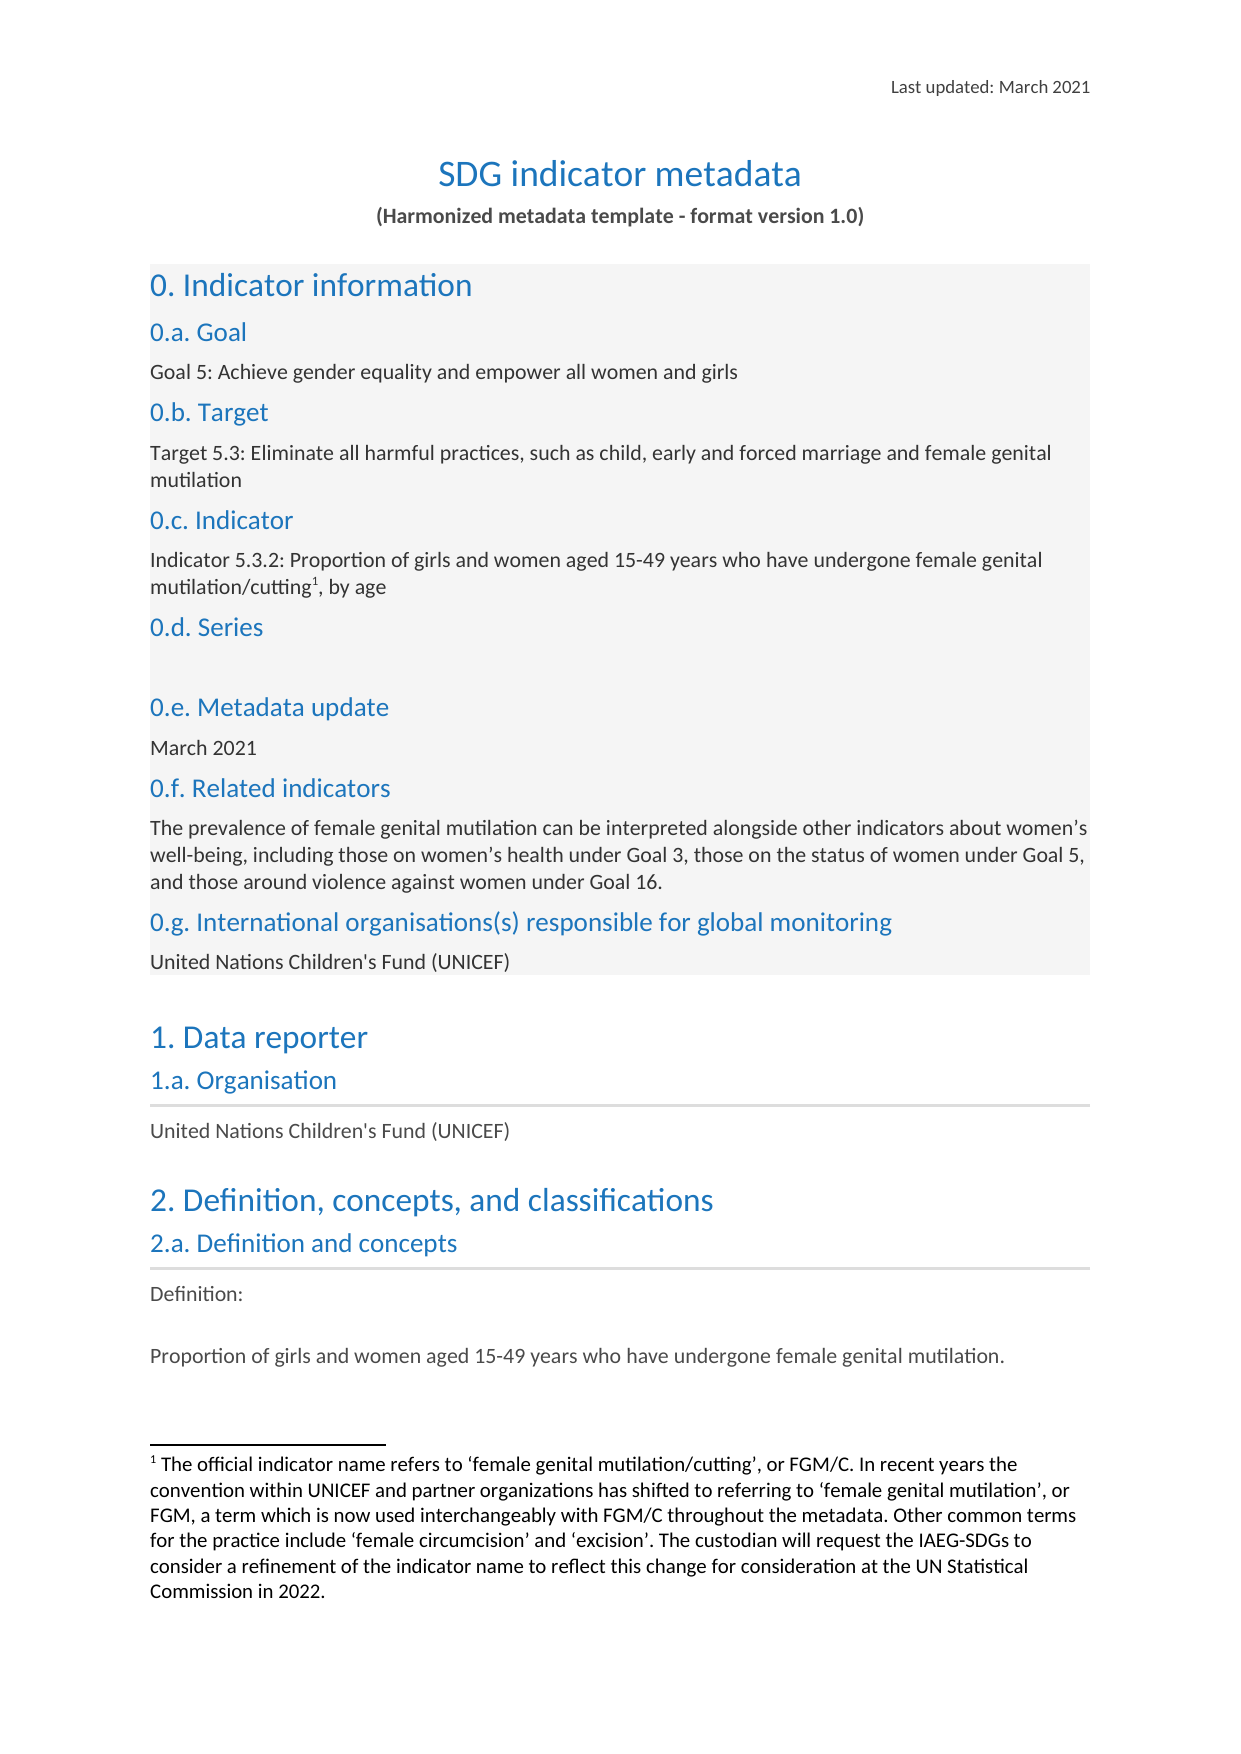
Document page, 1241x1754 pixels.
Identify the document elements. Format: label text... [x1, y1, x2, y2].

text United Nations Children's Fund (UNICEF) [150, 1118, 1090, 1144]
text SDG indicator metadata [150, 150, 1090, 196]
text (Harmonized metadata template - format version 1.0) [150, 203, 1090, 229]
text Target 5.3: Eliminate all harmful practices, such as child, early and forced marriage and female genital mutilation [150, 439, 1090, 492]
text 0.f. Related indicators [150, 771, 1090, 804]
text 1.a. Organisation [150, 1063, 1090, 1104]
text Goal 5: Achieve gender equality and empower all women and girls [150, 358, 1090, 385]
text 0.c. Indicator [150, 503, 1090, 536]
text 0.e. Metadata update [150, 691, 1090, 723]
text 2. Definition, concepts, and classifications [150, 1179, 1090, 1220]
text 0.a. Goal [150, 315, 1090, 348]
text Proportion of girls and women aged 15-49 years who have undergone female genital mutilation. [150, 1342, 1090, 1368]
text United Nations Children's Fund (UNICEF) [150, 948, 1090, 975]
text Definition: [150, 1281, 1090, 1307]
text 2.a. Definition and concepts [150, 1226, 1090, 1267]
text 0.b. Target [150, 396, 1090, 429]
text 0.g. International organisations(s) responsible for global monitoring [150, 905, 1090, 938]
text 0.d. Series [150, 610, 1090, 643]
text Indicator 5.3.2: Proportion of girls and women aged 15-49 years who have undergone female genital mutilation/cutting, by age [150, 546, 1090, 599]
text 1. Data reporter [150, 1016, 1090, 1057]
text 0. Indicator information [150, 264, 1090, 305]
text The prevalence of female genital mutilation can be interpreted alongside other indicators about women’s well-being, including those on women’s health under Goal 3, those on the status of women under Goal 5, and those around violence against women under Goal 16. [150, 814, 1090, 894]
text March 2021 [150, 734, 1090, 761]
